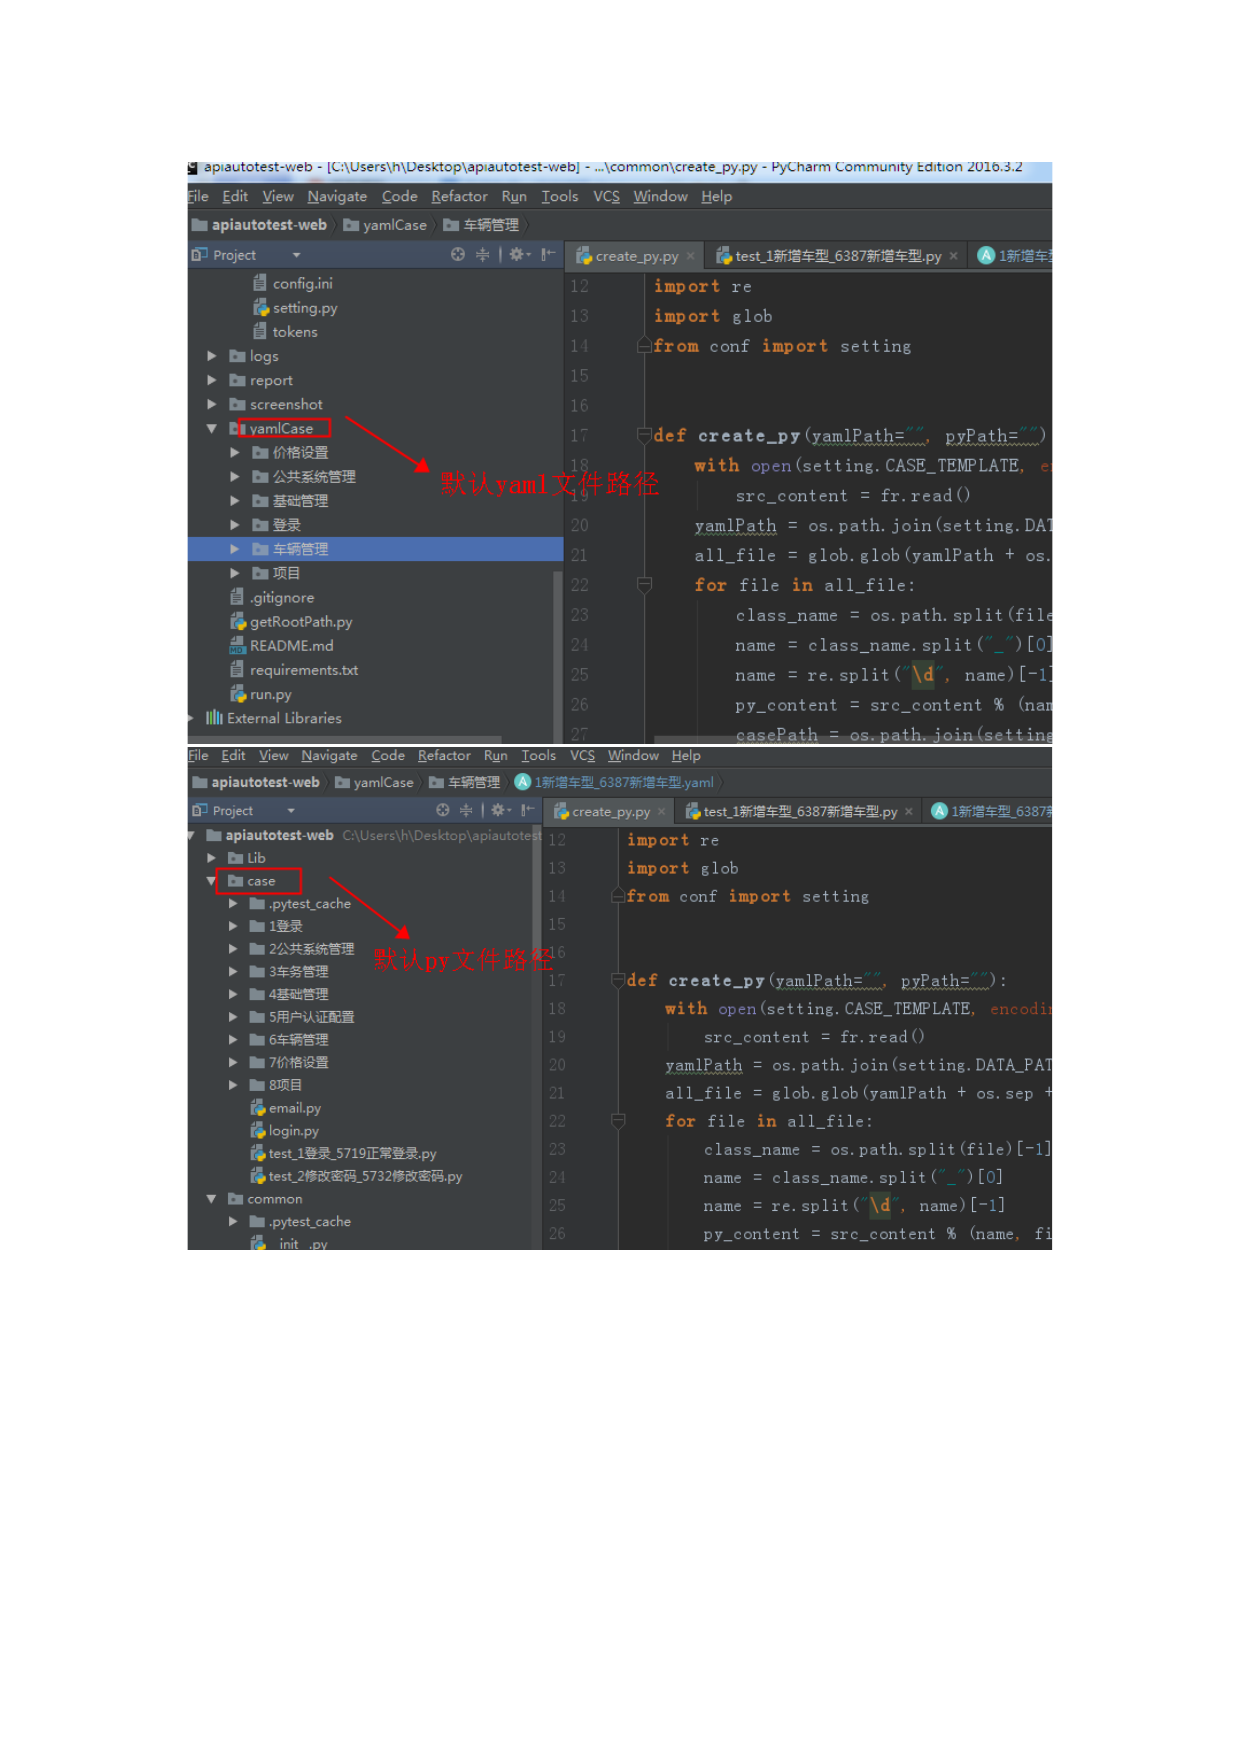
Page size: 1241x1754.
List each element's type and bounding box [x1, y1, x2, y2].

picture [187, 747, 1053, 1250]
picture [187, 162, 1053, 744]
